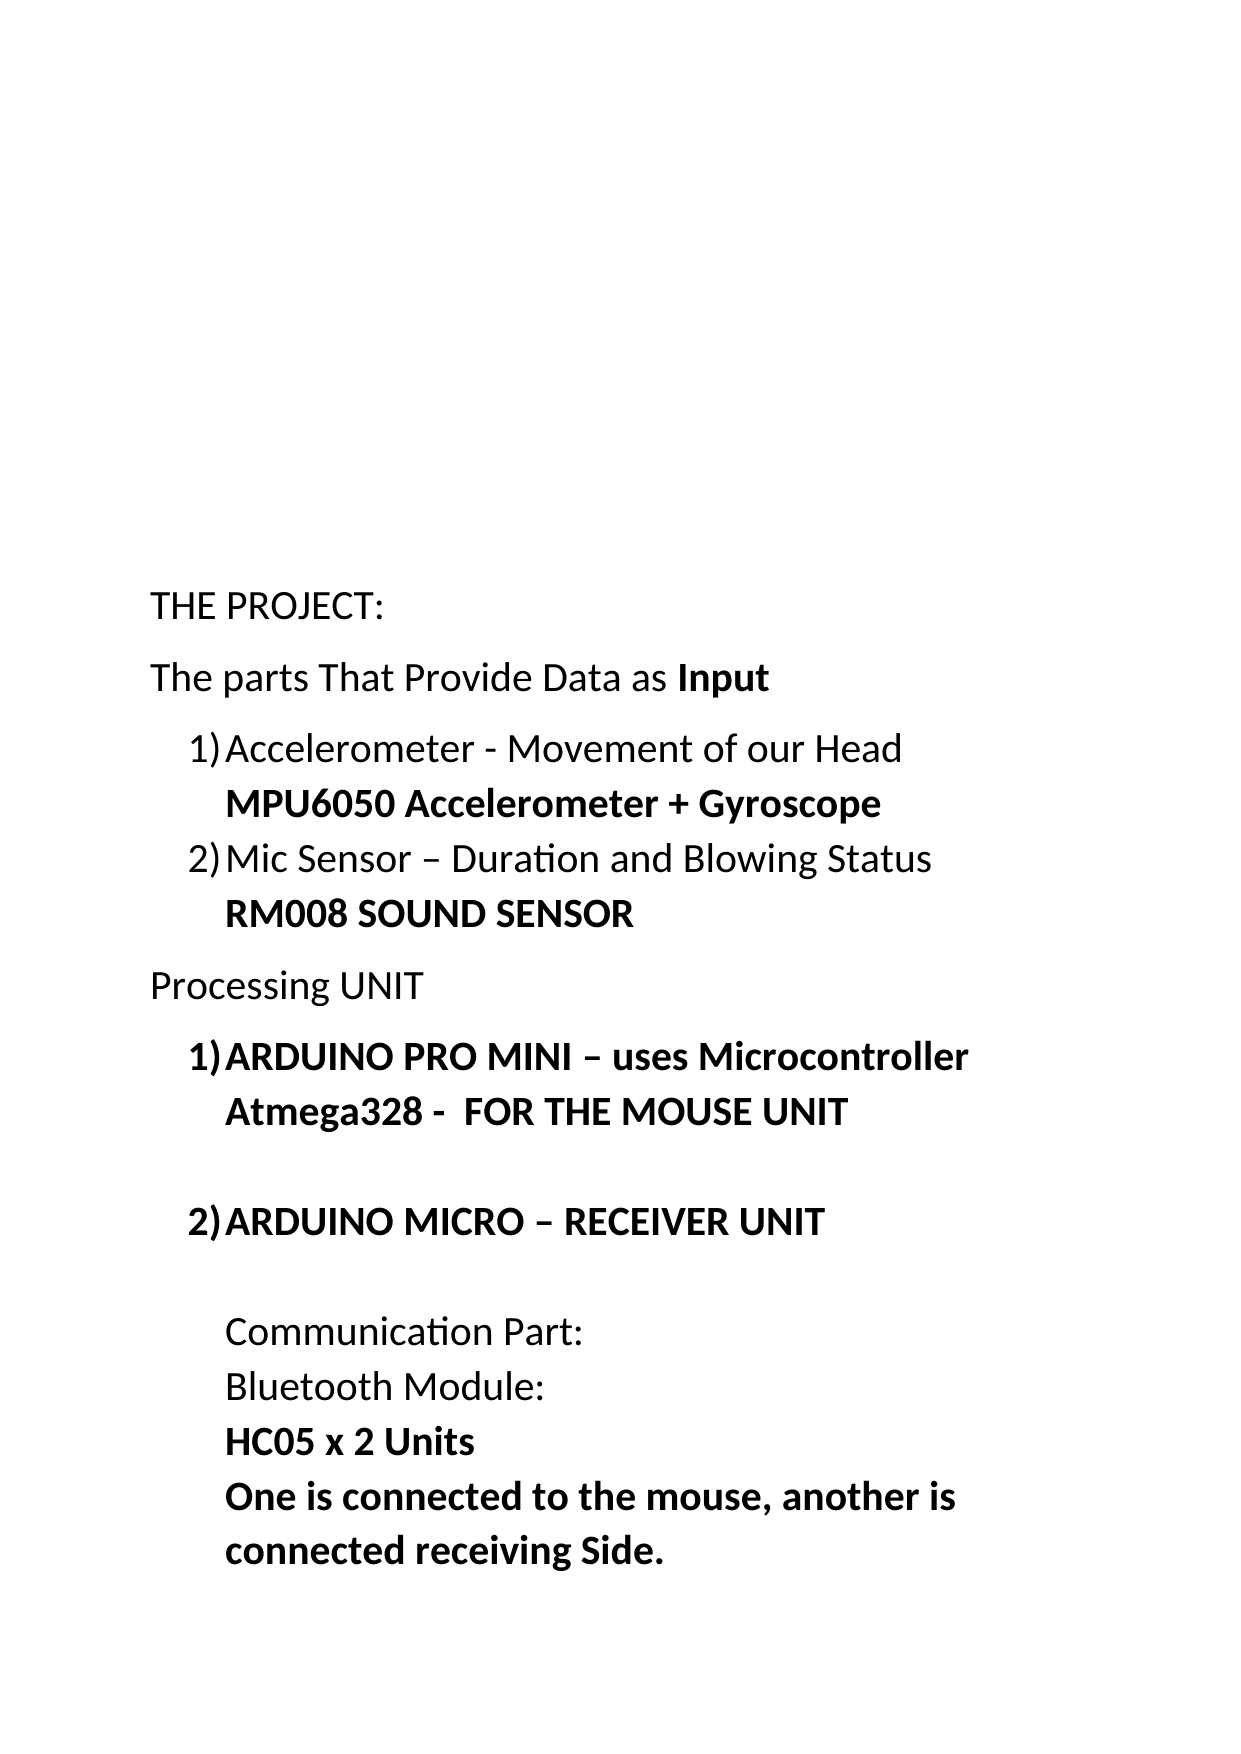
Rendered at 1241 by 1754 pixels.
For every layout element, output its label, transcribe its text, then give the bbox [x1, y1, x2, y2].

list Bluetooth Module: [225, 1360, 1090, 1411]
list Mic Sensor – Duration and Blowing Status [187, 832, 1090, 883]
list One is connected to the mouse, another is connected receiving Side. [225, 1469, 1090, 1575]
text THE PROJECT: [150, 579, 1090, 630]
list RM008 SOUND SENSOR [225, 887, 1090, 938]
list ARDUINO PRO MINI – uses Microcontroller Atmega328 - FOR THE MOUSE UNIT [187, 1030, 1090, 1136]
list Communication Part: [225, 1305, 1090, 1356]
list ARDUINO MICRO – RECEIVER UNIT [187, 1195, 1090, 1246]
text Processing UNIT [150, 959, 1090, 1009]
list HC05 x 2 Units [225, 1414, 1090, 1465]
list Accelerometer - Movement of our Head [187, 722, 1090, 773]
list MPU6050 Accelerometer + Gyroscope [225, 777, 1090, 828]
text The parts That Provide Data as Input [150, 651, 1090, 702]
